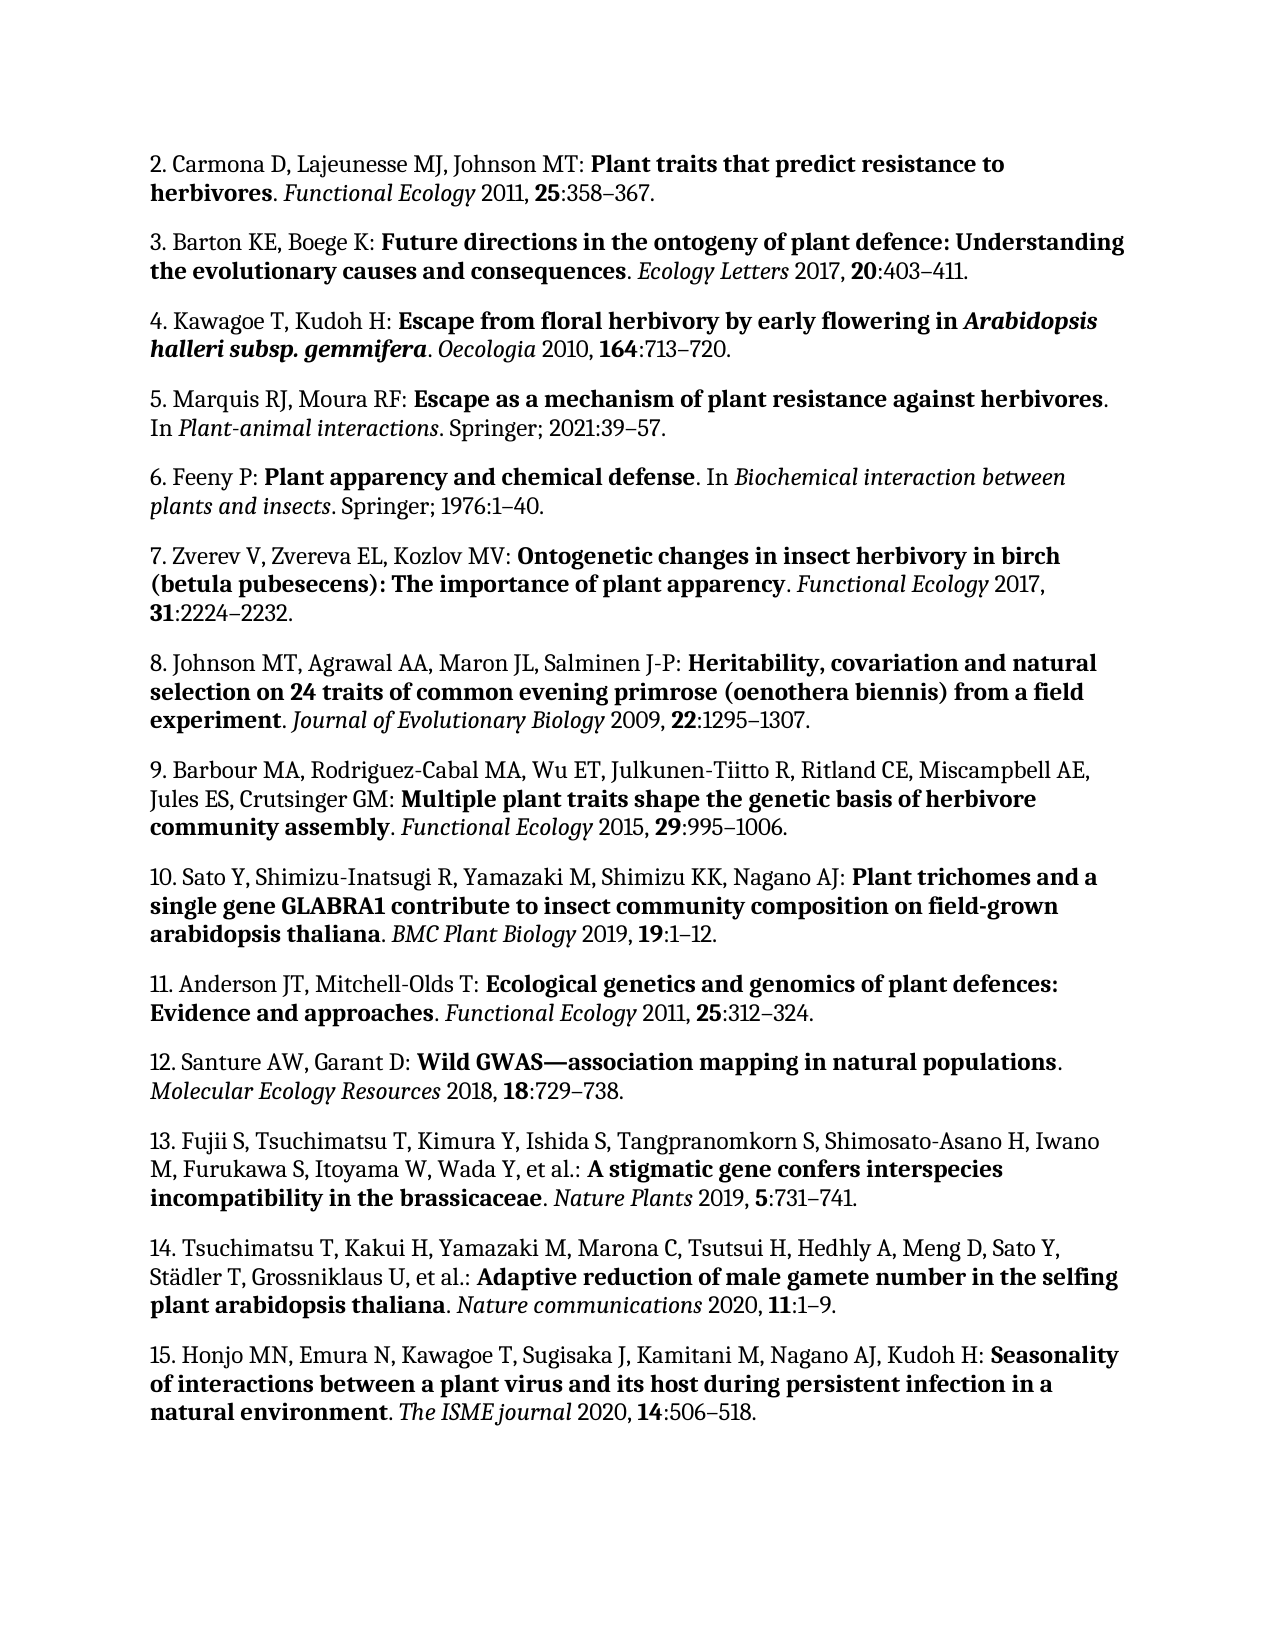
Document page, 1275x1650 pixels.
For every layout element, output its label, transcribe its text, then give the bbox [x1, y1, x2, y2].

text 6. Feeny P: Plant apparency and chemical defense. In Biochemical interaction between plants and insects. Springer; 1976:1–40. [150, 463, 1125, 521]
text 3. Barton KE, Boege K: Future directions in the ontogeny of plant defence: Understanding the evolutionary causes and consequences. Ecology Letters 2017, 20:403–411. [150, 228, 1125, 286]
text 15. Honjo MN, Emura N, Kawagoe T, Sugisaka J, Kamitani M, Nagano AJ, Kudoh H: Seasonality of interactions between a plant virus and its host during persistent infection in a natural environment. The ISME journal 2020, 14:506–518. [150, 1341, 1125, 1427]
text 11. Anderson JT, Mitchell-Olds T: Ecological genetics and genomics of plant defences: Evidence and approaches. Functional Ecology 2011, 25:312–324. [150, 970, 1125, 1027]
text 10. Sato Y, Shimizu-Inatsugi R, Yamazaki M, Shimizu KK, Nagano AJ: Plant trichomes and a single gene GLABRA1 contribute to insect community composition on field-grown arabidopsis thaliana. BMC Plant Biology 2019, 19:1–12. [150, 863, 1125, 949]
text 2. Carmona D, Lajeunesse MJ, Johnson MT: Plant traits that predict resistance to herbivores. Functional Ecology 2011, 25:358–367. [150, 150, 1125, 207]
text 12. Santure AW, Garant D: Wild GWAS—association mapping in natural populations. Molecular Ecology Resources 2018, 18:729–738. [150, 1048, 1125, 1106]
text 8. Johnson MT, Agrawal AA, Maron JL, Salminen J-P: Heritability, covariation and natural selection on 24 traits of common evening primrose (oenothera biennis) from a field experiment. Journal of Evolutionary Biology 2009, 22:1295–1307. [150, 649, 1125, 735]
text 9. Barbour MA, Rodriguez-Cabal MA, Wu ET, Julkunen-Tiitto R, Ritland CE, Miscampbell AE, Jules ES, Crutsinger GM: Multiple plant traits shape the genetic basis of herbivore community assembly. Functional Ecology 2015, 29:995–1006. [150, 756, 1125, 842]
text 5. Marquis RJ, Moura RF: Escape as a mechanism of plant resistance against herbivores. In Plant-animal interactions. Springer; 2021:39–57. [150, 385, 1125, 442]
text 4. Kawagoe T, Kudoh H: Escape from floral herbivory by early flowering in Arabidopsis halleri subsp. gemmifera. Oecologia 2010, 164:713–720. [150, 307, 1125, 364]
text 13. Fujii S, Tsuchimatsu T, Kimura Y, Ishida S, Tangpranomkorn S, Shimosato-Asano H, Iwano M, Furukawa S, Itoyama W, Wada Y, et al.: A stigmatic gene confers interspecies incompatibility in the brassicaceae. Nature Plants 2019, 5:731–741. [150, 1127, 1125, 1213]
text 14. Tsuchimatsu T, Kakui H, Yamazaki M, Marona C, Tsutsui H, Hedhly A, Meng D, Sato Y, Städler T, Grossniklaus U, et al.: Adaptive reduction of male gamete number in the selfing plant arabidopsis thaliana. Nature communications 2020, 11:1–9. [150, 1234, 1125, 1320]
text 7. Zverev V, Zvereva EL, Kozlov MV: Ontogenetic changes in insect herbivory in birch (betula pubesecens): The importance of plant apparency. Functional Ecology 2017, 31:2224–2232. [150, 542, 1125, 628]
